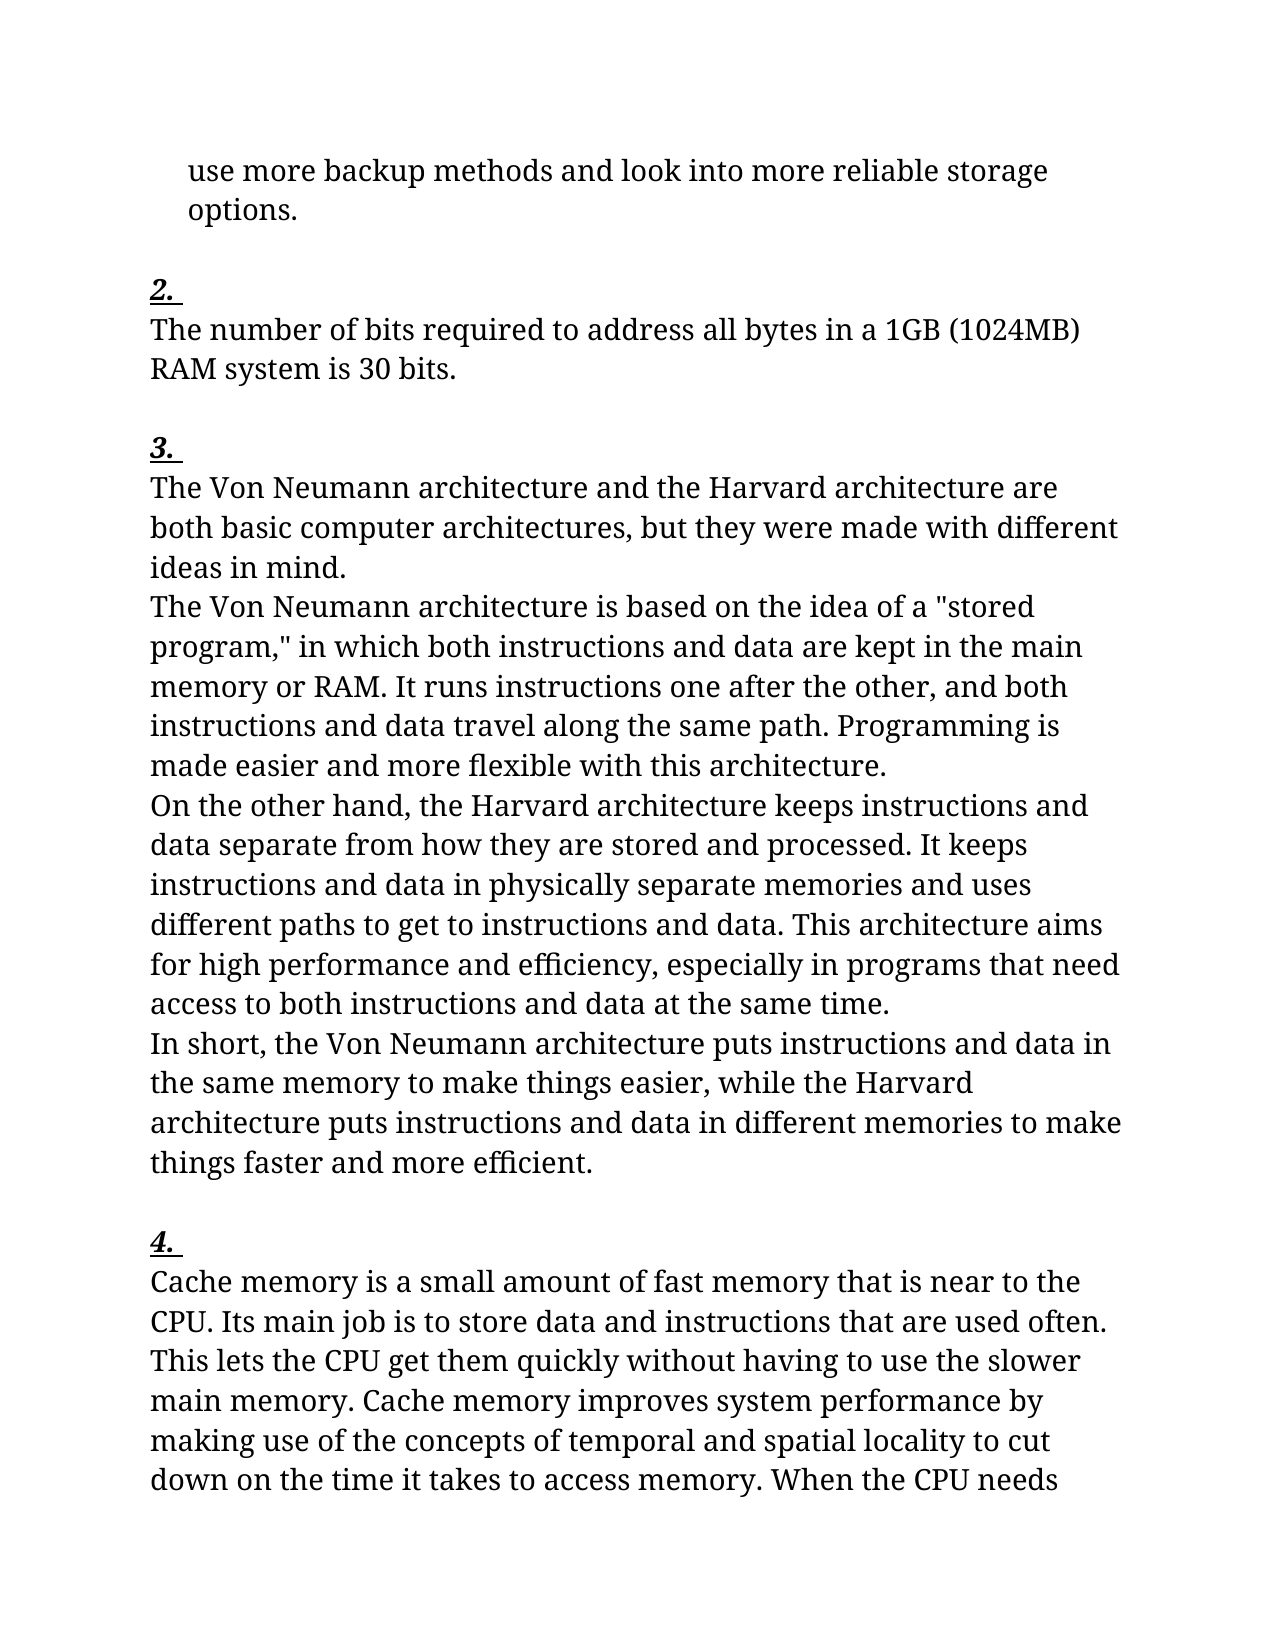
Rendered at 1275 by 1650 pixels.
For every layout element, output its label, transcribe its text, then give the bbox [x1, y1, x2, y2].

text On the other hand, the Harvard architecture keeps instructions and data separate from how they are stored and processed. It keeps instructions and data in physically separate memories and uses different paths to get to instructions and data. This architecture aims for high performance and efficiency, especially in programs that need access to both instructions and data at the same time. [150, 785, 1125, 1023]
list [187, 150, 1125, 229]
text The Von Neumann architecture and the Harvard architecture are both basic computer architectures, but they were made with different ideas in mind. [150, 467, 1125, 587]
text The number of bits required to address all bytes in a 1GB (1024MB) RAM system is 30 bits. [150, 309, 1125, 388]
text The Von Neumann architecture is based on the idea of a "stored program," in which both instructions and data are kept in the main memory or RAM. It runs instructions one after the other, and both instructions and data travel along the same path. Programming is made easier and more flexible with this architecture. [150, 587, 1125, 785]
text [150, 1261, 1125, 1499]
text In short, the Von Neumann architecture puts instructions and data in the same memory to make things easier, while the Harvard architecture puts instructions and data in different memories to make things faster and more efficient. [150, 1023, 1125, 1182]
